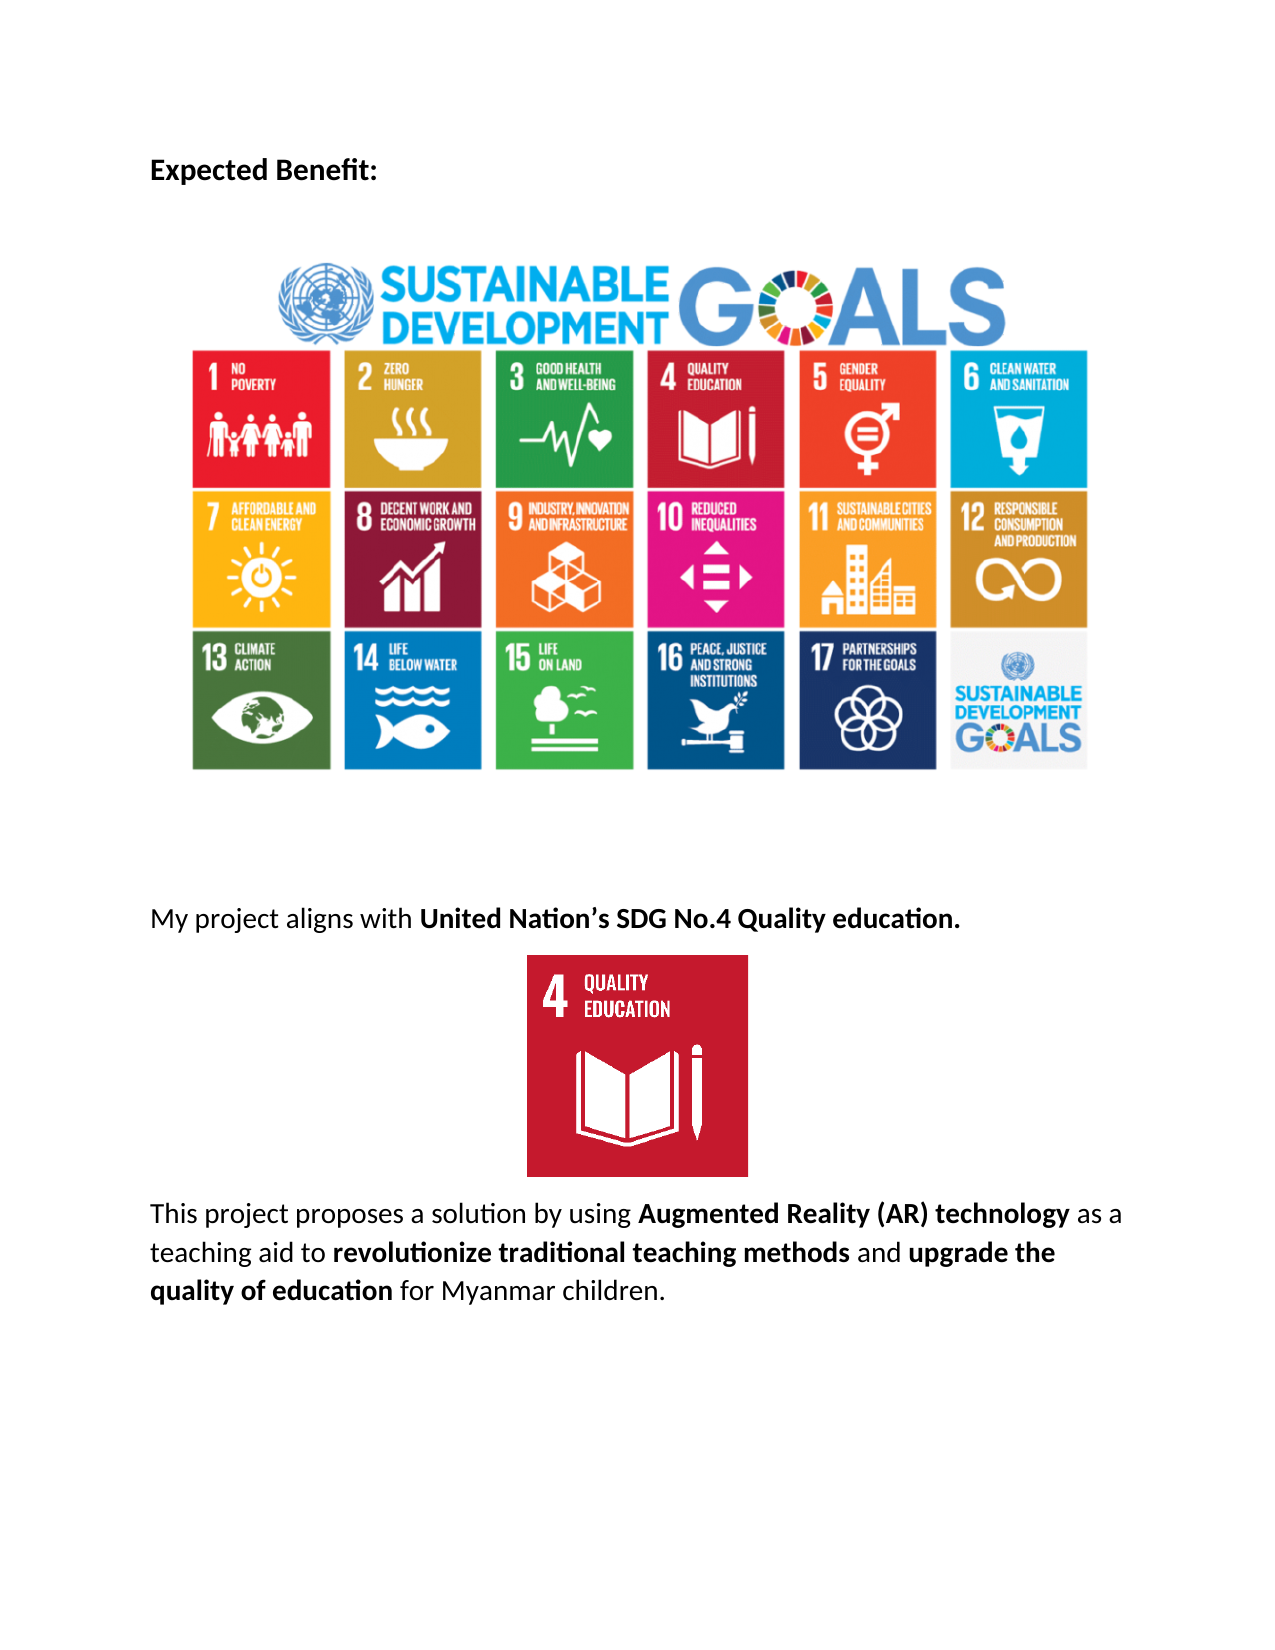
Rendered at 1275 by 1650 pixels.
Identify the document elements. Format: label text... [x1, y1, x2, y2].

text Expected Benefit: [150, 150, 1125, 188]
picture [527, 955, 749, 1177]
picture [150, 262, 1125, 772]
text This project proposes a solution by using Augmented Reality (AR) technology as a teaching aid to revolutionize traditional teaching methods and upgrade the quality of education for Myanmar children. [150, 1195, 1125, 1308]
text My project aligns with United Nation’s SDG No.4 Quality education. [150, 900, 1125, 936]
